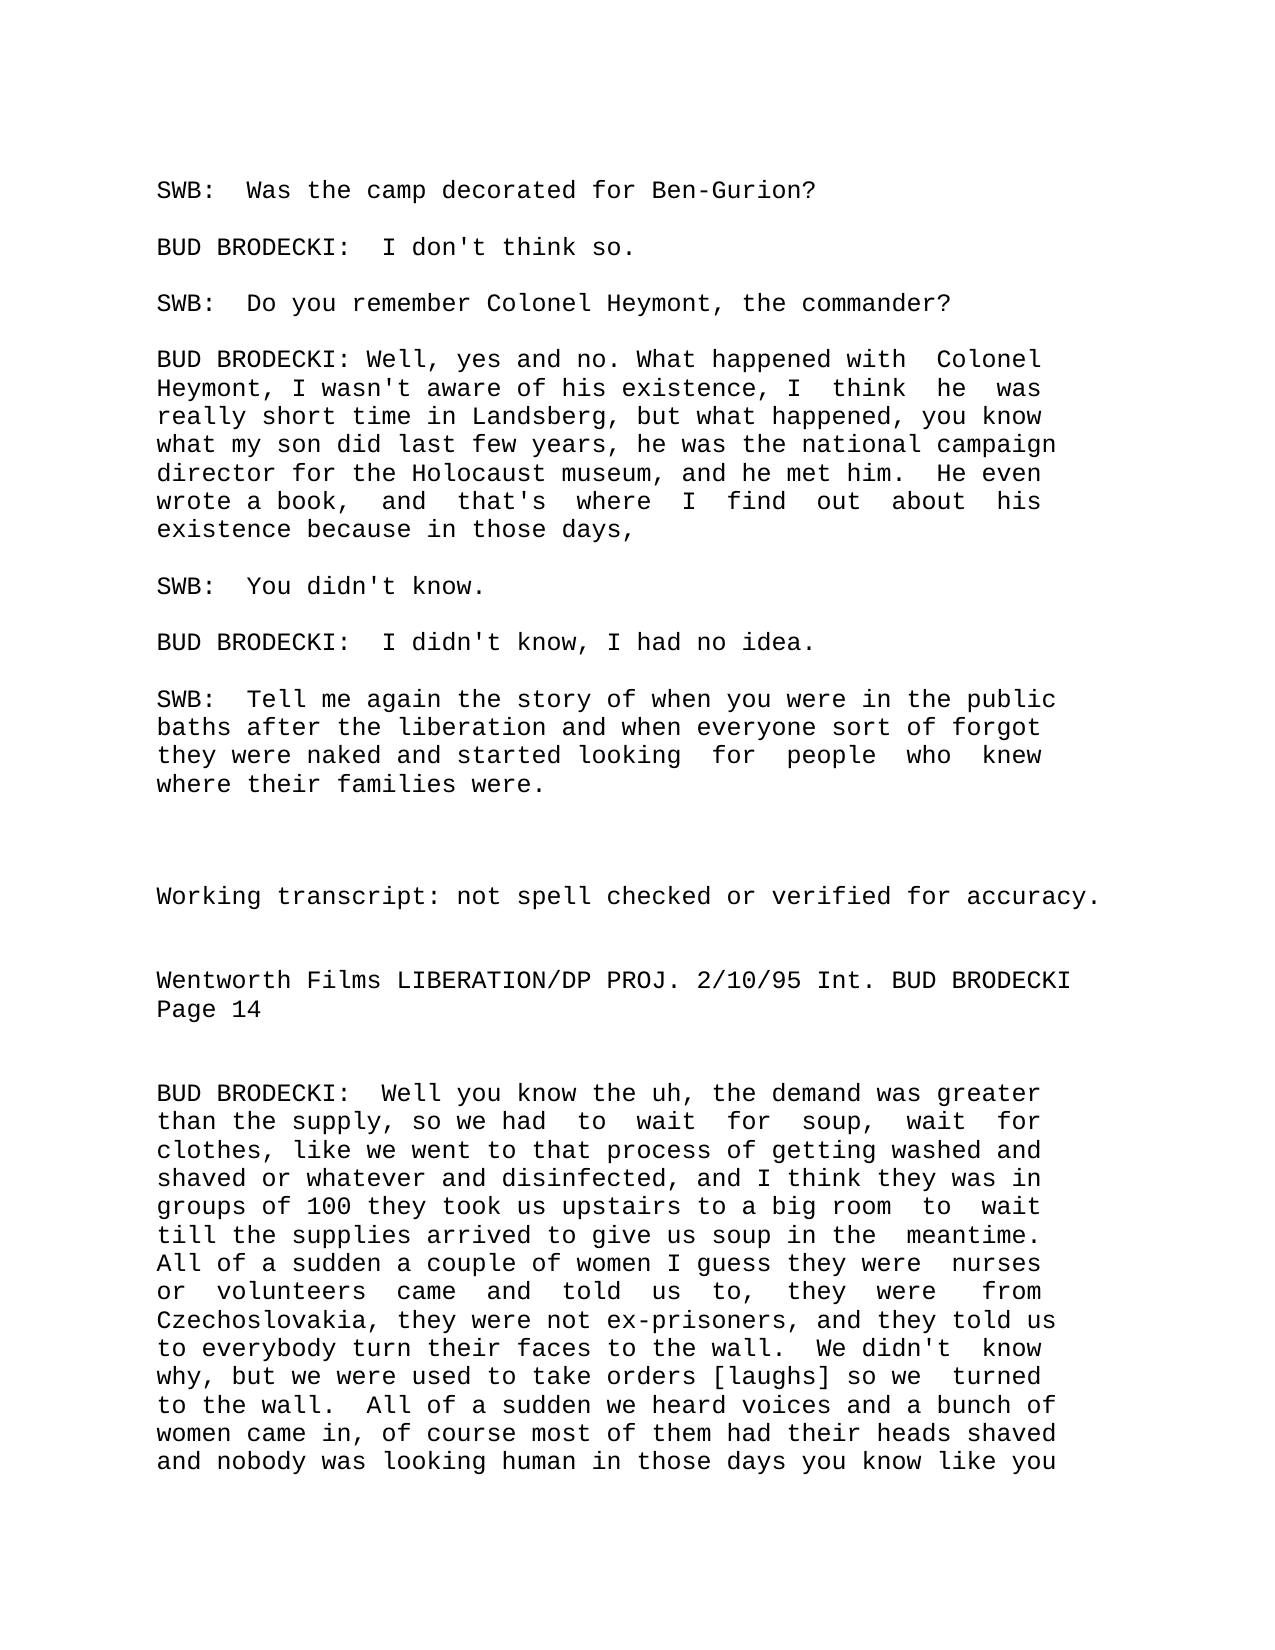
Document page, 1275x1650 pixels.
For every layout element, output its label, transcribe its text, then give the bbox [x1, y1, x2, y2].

text why, but we were used to take orders [laughs] so we turned [156, 1374, 1118, 1402]
text SWB: You didn't know. [156, 577, 1118, 605]
text director for the Holocaust museum, and he met him. He even [156, 463, 1118, 492]
text to the wall. All of a sudden we heard voices and a bunch of [156, 1402, 1118, 1431]
text to everybody turn their faces to the wall. We didn't know [156, 1346, 1118, 1374]
text Wentworth Films LIBERATION/DP PROJ. 2/10/95 Int. BUD BRODECKI Page 14 [156, 977, 1118, 1033]
text groups of 100 they took us upstairs to a big room to wait [156, 1204, 1118, 1232]
text they were naked and started looking for people who knew [156, 748, 1118, 776]
text All of a sudden a couple of women I guess they were nurses [156, 1261, 1118, 1289]
text Czechoslovakia, they were not ex-prisoners, and they told us [156, 1317, 1118, 1346]
text BUD BRODECKI: I don't think so. [156, 236, 1118, 264]
text SWB: Tell me again the story of when you were in the public [156, 691, 1118, 719]
text wrote a book, and that's where I find out about his [156, 492, 1118, 520]
text BUD BRODECKI: I didn't know, I had no idea. [156, 634, 1118, 662]
text existence because in those days, [156, 520, 1118, 548]
text SWB: Do you remember Colonel Heymont, the commander? [156, 293, 1118, 321]
text or volunteers came and told us to, they were from [156, 1289, 1118, 1317]
text BUD BRODECKI: Well, yes and no. What happened with Colonel [156, 350, 1118, 378]
text Working transcript: not spell checked or verified for accuracy. [156, 891, 1118, 919]
text shaved or whatever and disinfected, and I think they was in [156, 1176, 1118, 1204]
text and nobody was looking human in those days you know like you [156, 1459, 1118, 1487]
text than the supply, so we had to wait for soup, wait for [156, 1119, 1118, 1147]
text women came in, of course most of them had their heads shaved [156, 1431, 1118, 1459]
text what my son did last few years, he was the national campaign [156, 435, 1118, 463]
text where their families were. [156, 776, 1118, 804]
text baths after the liberation and when everyone sort of forgot [156, 719, 1118, 748]
text BUD BRODECKI: Well you know the uh, the demand was greater [156, 1091, 1118, 1119]
text Heymont, I wasn't aware of his existence, I think he was [156, 378, 1118, 407]
text really short time in Landsberg, but what happened, you know [156, 407, 1118, 435]
text till the supplies arrived to give us soup in the meantime. [156, 1232, 1118, 1261]
text SWB: Was the camp decorated for Ben-Gurion? [156, 179, 1118, 207]
text clothes, like we went to that process of getting washed and [156, 1147, 1118, 1176]
